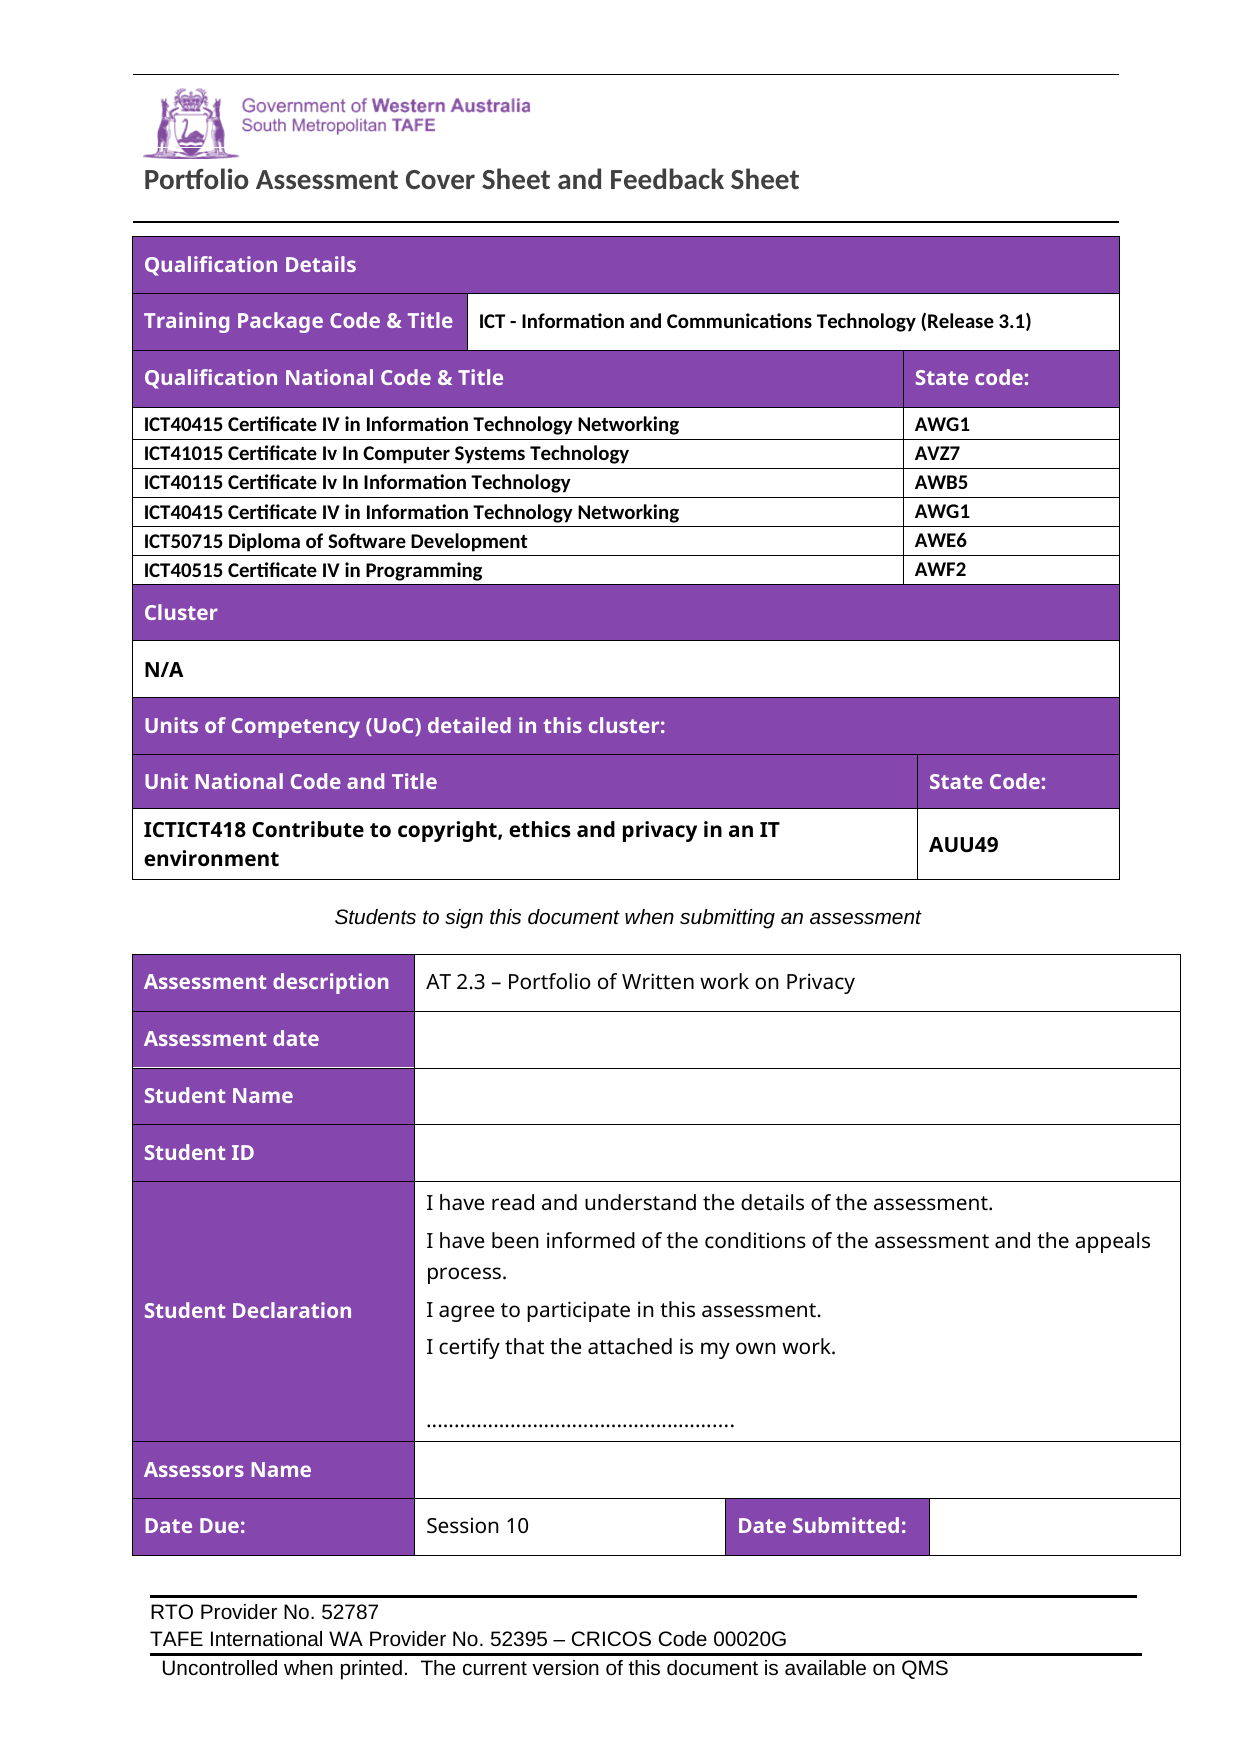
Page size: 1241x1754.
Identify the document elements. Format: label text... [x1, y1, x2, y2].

table_cell Student Name [133, 1069, 414, 1124]
table_cell Session 10 [415, 1499, 725, 1555]
table_cell N/A [133, 641, 1119, 697]
table_cell State Code: [918, 755, 1119, 808]
table_cell AUU49 [918, 809, 1119, 879]
table_cell ICTICT418 Contribute to copyright, ethics and privacy in an IT environment [133, 809, 917, 879]
table_cell Units of Competency (UoC) detailed in this cluster: [133, 698, 1119, 754]
table_cell ICT - Information and Communications Technology (Release 3.1) [468, 294, 1119, 350]
table_header Assessment description [133, 955, 414, 1011]
table_cell AWB5 [904, 469, 1119, 497]
picture [143, 148, 531, 159]
table_cell AWF2 [904, 556, 1119, 584]
table_cell Qualification National Code & Title [133, 351, 903, 407]
table_cell Assessment date [133, 1012, 414, 1067]
table_cell Training Package Code & Title [133, 294, 467, 350]
table_cell ICT40115 Certificate Iv In Information Technology [133, 469, 903, 497]
table_header Qualification Details [133, 237, 1119, 293]
table_cell I have read and understand the details of the assessment. I have been informed of the conditions of the assessment and the appeals process. I agree to participate in this assessment. I certify that the attached is my own work. [415, 1182, 1180, 1441]
table_cell AWG1 [904, 408, 1119, 439]
table_cell [415, 1012, 1180, 1067]
table_cell Student ID [133, 1125, 414, 1181]
table_header AT 2.3 – Portfolio of Written work on Privacy [415, 955, 1180, 1011]
table_cell Assessors Name [133, 1442, 414, 1498]
table_cell AVZ7 [904, 440, 1119, 468]
table_cell ICT50715 Diploma of Software Development [133, 527, 903, 555]
text Students to sign this document when submitting an assessment [120, 905, 1137, 929]
table_cell ICT40515 Certificate IV in Programming [133, 556, 903, 584]
table_cell [930, 1499, 1180, 1555]
table_cell [415, 1069, 1180, 1124]
table_cell Date Due: [133, 1499, 414, 1555]
table_cell Unit National Code and Title [133, 755, 917, 808]
table_cell [415, 1442, 1180, 1498]
table_cell ICT40415 Certificate IV in Information Technology Networking [133, 408, 903, 439]
table_cell ICT41015 Certificate Iv In Computer Systems Technology [133, 440, 903, 468]
table_cell Date Submitted: [726, 1499, 929, 1555]
table_cell Student Declaration [133, 1182, 414, 1441]
table_cell [415, 1125, 1180, 1181]
table_cell State code: [904, 351, 1119, 407]
picture [143, 88, 531, 147]
table_cell AWE6 [904, 527, 1119, 555]
table_cell Cluster [133, 585, 1119, 640]
table_cell ICT40415 Certificate IV in Information Technology Networking [133, 498, 903, 526]
table_cell AWG1 [904, 498, 1119, 526]
